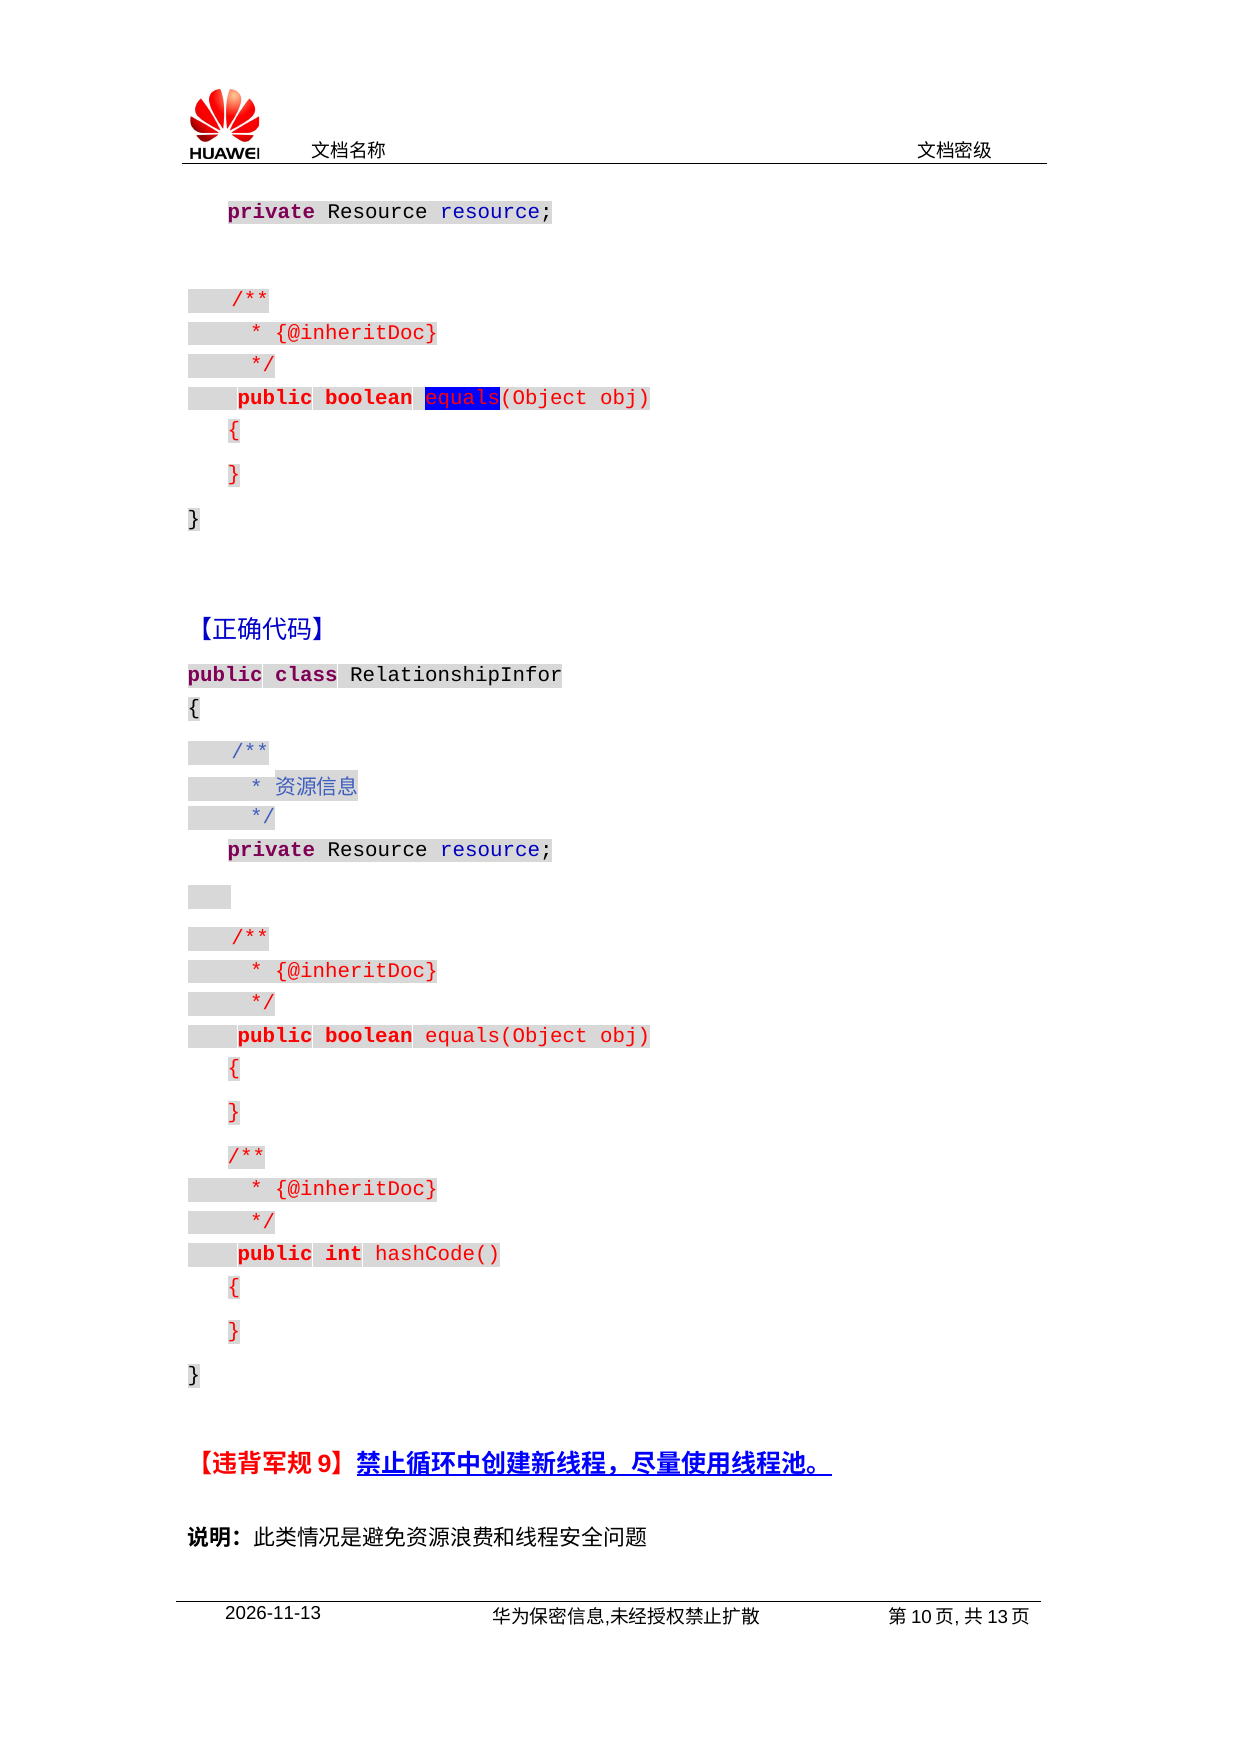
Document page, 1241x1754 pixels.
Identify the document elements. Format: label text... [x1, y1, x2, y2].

text public boolean equals(Object obj) [187, 1020, 1053, 1053]
subtitle 【违背军规9】禁止循环中创建新线程，尽量使用线程池。 [187, 1429, 1053, 1494]
text */ [187, 350, 1053, 382]
text * {@inheritDoc} [187, 955, 1053, 988]
text { [187, 1271, 1053, 1304]
text /** [187, 285, 1053, 317]
picture [190, 89, 260, 159]
text */ [187, 802, 1053, 834]
text */ [187, 1206, 1053, 1239]
text { [187, 415, 1053, 447]
text public int hashCode() [187, 1239, 1053, 1271]
text { [187, 1053, 1053, 1085]
text } [187, 1360, 1053, 1392]
text public class RelationshipInfor [187, 660, 1053, 692]
text * {@inheritDoc} [187, 317, 1053, 350]
text public boolean equals(Object obj) [187, 382, 1053, 415]
text private Resource resource; [187, 196, 1053, 229]
text } [187, 1097, 1053, 1129]
text } [187, 1316, 1053, 1348]
text private Resource resource; [187, 834, 1053, 867]
text /** [187, 1141, 1053, 1174]
text } [187, 459, 1053, 492]
text /** [187, 737, 1053, 769]
text * {@inheritDoc} [187, 1174, 1053, 1206]
text { [187, 692, 1053, 725]
text } [187, 503, 1053, 536]
text 说明：此类情况是避免资源浪费和线程安全问题 [187, 1519, 1053, 1552]
text * 资源信息 [187, 769, 1053, 802]
subtitle 【正确代码】 [187, 595, 1053, 660]
text */ [187, 988, 1053, 1020]
text /** [187, 923, 1053, 955]
